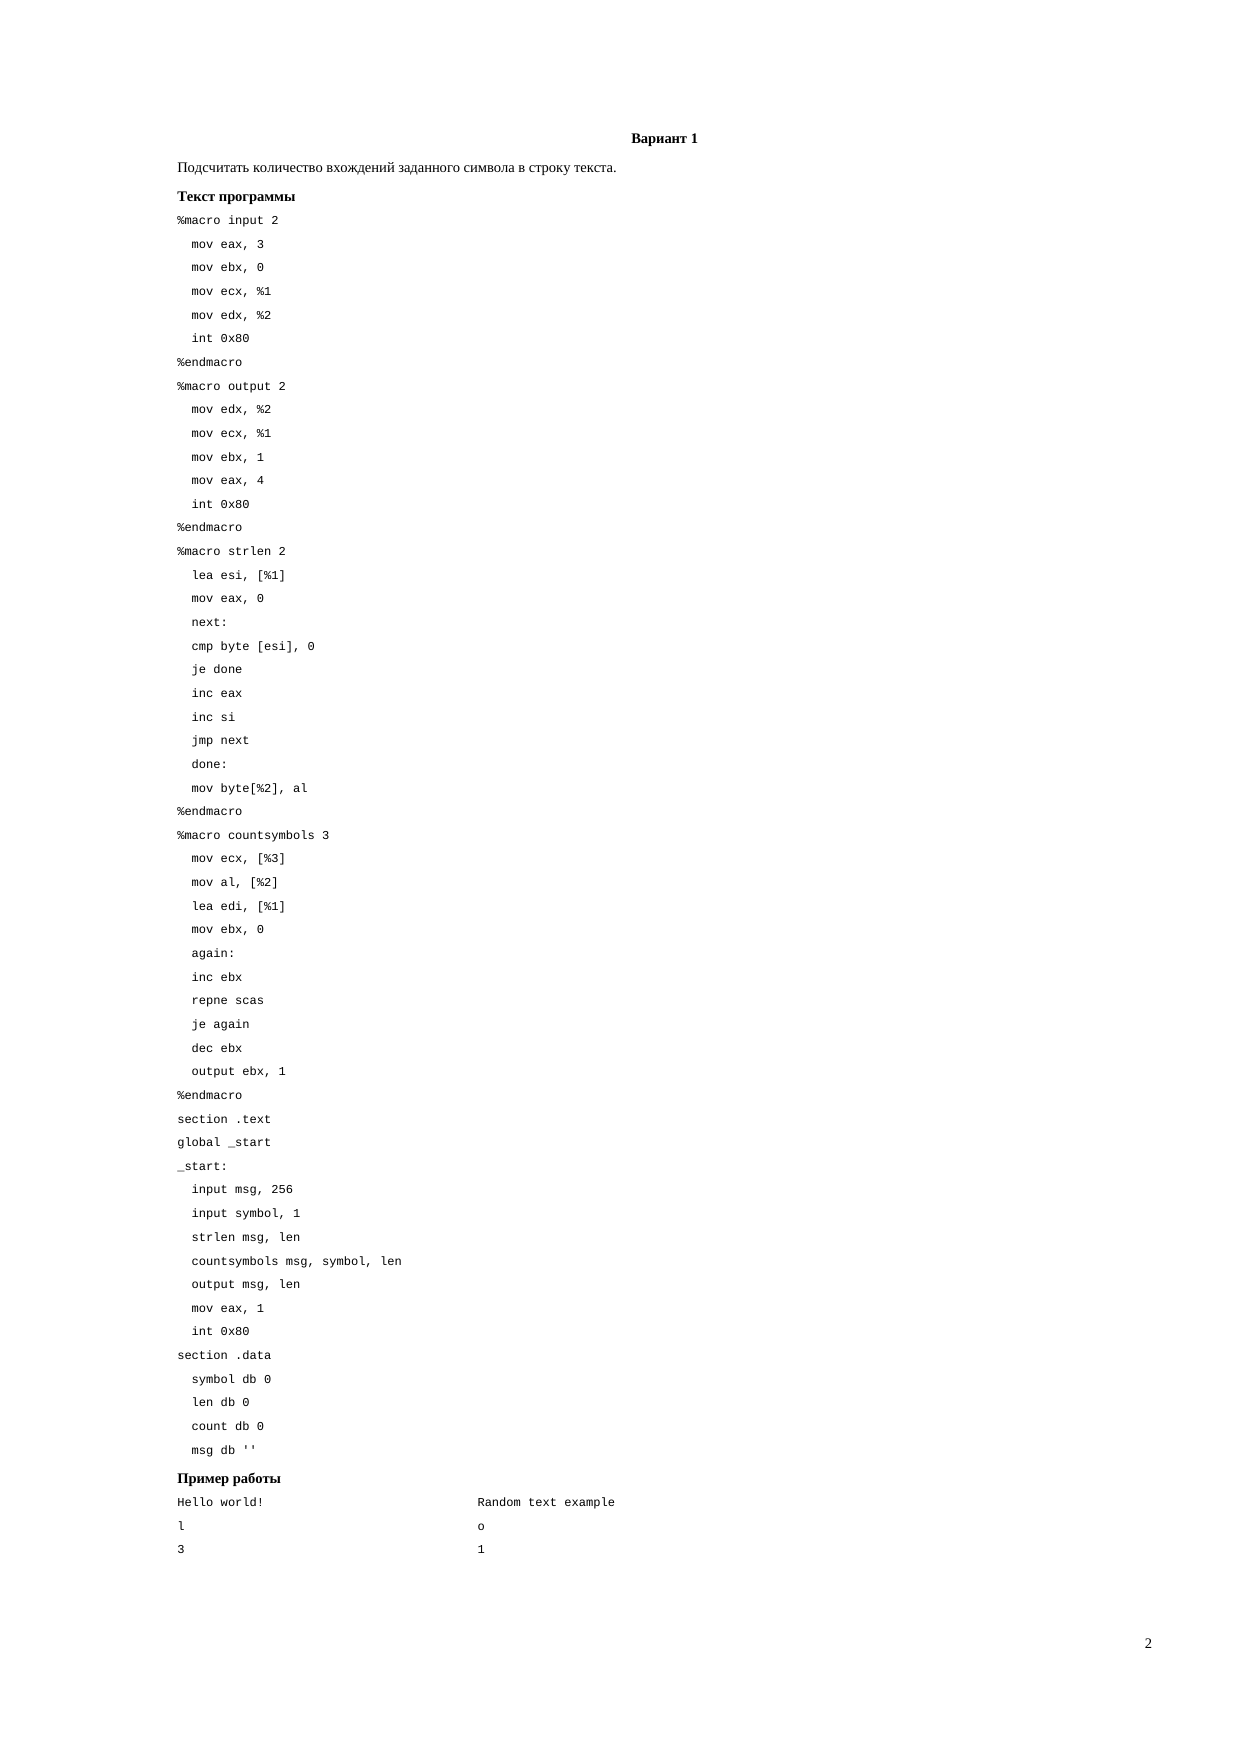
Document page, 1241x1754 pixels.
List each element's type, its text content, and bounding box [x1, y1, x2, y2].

text int 0x80 [177, 323, 1152, 346]
text mov ebx, 1 [177, 441, 1152, 464]
text %endmacro [177, 512, 1152, 535]
text symbol db 0 [177, 1363, 1152, 1387]
text mov eax, 0 [177, 583, 1152, 606]
text strlen msg, len [177, 1221, 1152, 1245]
text count db 0 [177, 1410, 1152, 1434]
text Вариант 1 [177, 118, 1152, 147]
text %macro countsymbols 3 [177, 819, 1152, 843]
text mov eax, 3 [177, 228, 1152, 252]
text mov ebx, 0 [177, 914, 1152, 937]
text dec ebx [177, 1032, 1152, 1056]
text len db 0 [177, 1387, 1152, 1410]
text %macro input 2 [177, 204, 1152, 228]
text mov edx, %2 [177, 299, 1152, 323]
text _start: [177, 1150, 1152, 1174]
text mov eax, 1 [177, 1292, 1152, 1316]
text msg db '' [177, 1434, 1152, 1458]
text mov al, [%2] [177, 866, 1152, 890]
text je done [177, 654, 1152, 677]
text global _start [177, 1127, 1152, 1150]
text next: [177, 606, 1152, 630]
text input symbol, 1 [177, 1197, 1152, 1221]
text mov ecx, %1 [177, 417, 1152, 441]
text cmp byte [esi], 0 [177, 630, 1152, 654]
text done: [177, 748, 1152, 772]
text output msg, len [177, 1268, 1152, 1292]
text input msg, 256 [177, 1174, 1152, 1197]
text repne scas [177, 985, 1152, 1008]
text mov eax, 4 [177, 464, 1152, 488]
text jmp next [177, 724, 1152, 748]
text Пример работы [177, 1458, 1152, 1486]
text int 0x80 [177, 1316, 1152, 1339]
text %endmacro [177, 796, 1152, 819]
text inc si [177, 701, 1152, 724]
text lea esi, [%1] [177, 559, 1152, 583]
text countsymbols msg, symbol, len [177, 1245, 1152, 1268]
text %macro strlen 2 [177, 535, 1152, 559]
text %endmacro [177, 346, 1152, 370]
text lea edi, [%1] [177, 890, 1152, 914]
text inc eax [177, 677, 1152, 701]
text l o [177, 1510, 1152, 1534]
text mov edx, %2 [177, 393, 1152, 417]
text mov ebx, 0 [177, 252, 1152, 275]
text %endmacro [177, 1079, 1152, 1103]
text Hello world! Random text example [177, 1486, 1152, 1510]
text section .data [177, 1339, 1152, 1363]
text again: [177, 937, 1152, 961]
text mov byte[%2], al [177, 772, 1152, 796]
text mov ecx, %1 [177, 275, 1152, 299]
text section .text [177, 1103, 1152, 1127]
text output ebx, 1 [177, 1056, 1152, 1079]
text int 0x80 [177, 488, 1152, 512]
text Подсчитать количество вхождений заданного символа в строку текста. [177, 147, 1152, 176]
text %macro output 2 [177, 370, 1152, 393]
text Текст программы [177, 176, 1152, 204]
text mov ecx, [%3] [177, 843, 1152, 866]
text inc ebx [177, 961, 1152, 985]
text 3 1 [177, 1534, 1152, 1557]
text je again [177, 1008, 1152, 1032]
